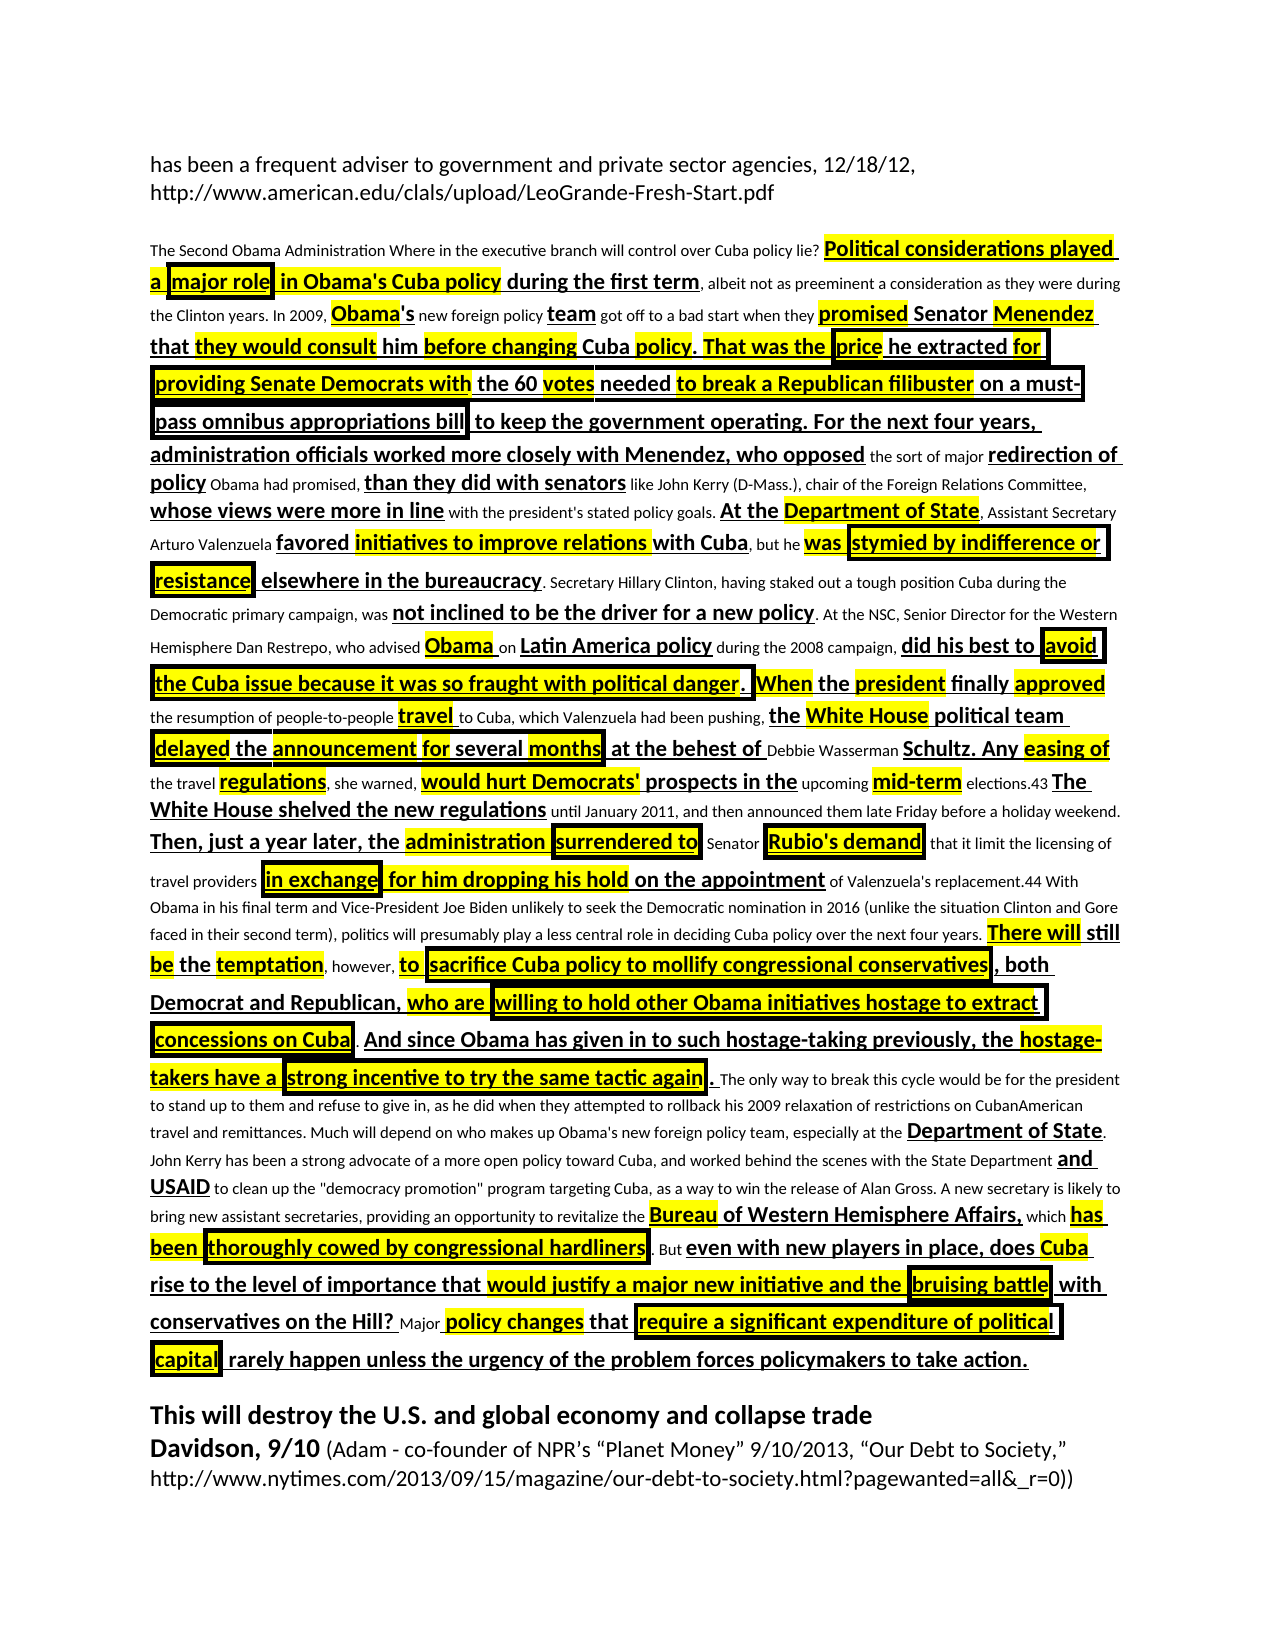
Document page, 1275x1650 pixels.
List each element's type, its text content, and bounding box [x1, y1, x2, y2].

text Davidson, 9/10 (Adam - co-founder of NPR’s “Planet Money” 9/10/2013, “Our Debt to Society,” http://www.nytimes.com/2013/09/15/magazine/our-debt-to-society.html?pagewanted=all&_r=0)) [150, 1431, 1125, 1492]
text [150, 150, 1125, 206]
subtitle This will destroy the U.S. and global economy and collapse trade [150, 1398, 1125, 1431]
text The Second Obama Administration Where in the executive branch will control over Cuba policy lie? Political considerations played a major role in Obama's Cuba policy during the first term, albeit not as preeminent a consideration as they were during the Clinton years. In 2009, Obama's new foreign policy team got off to a bad start when they promised Senator Menendez that they would consult him before changing Cuba policy. That was the price he extracted for providing Senate Democrats with the 60 votes needed to break a Republican filibuster on a must-pass omnibus appropriations bill to keep the government operating. For the next four years, administration officials worked more closely with Menendez, who opposed the sort of major redirection of policy Obama had promised, than they did with senators like John Kerry (D-Mass.), chair of the Foreign Relations Committee, whose views were more in line with the president's stated policy goals. At the Department of State, Assistant Secretary Arturo Valenzuela favored initiatives to improve relations with Cuba, but he was stymied by indifference or resistance elsewhere in the bureaucracy. Secretary Hillary Clinton, having staked out a tough position Cuba during the Democratic primary campaign, was not inclined to be the driver for a new policy. At the NSC, Senior Director for the Western Hemisphere Dan Restrepo, who advised Obama on Latin America policy during the 2008 campaign, did his best to avoid the Cuba issue because it was so fraught with political danger. When the president finally approved the resumption of people-to-people travel to Cuba, which Valenzuela had been pushing, the White House political team delayed the announcement for several months at the behest of Debbie Wasserman Schultz. Any easing of the travel regulations, she warned, would hurt Democrats' prospects in the upcoming mid-term elections.43 The White House shelved the new regulations until January 2011, and then announced them late Friday before a holiday weekend. Then, just a year later, the administration surrendered to Senator Rubio's demand that it limit the licensing of travel providers in exchange for him dropping his hold on the appointment of Valenzuela's replacement.44 With Obama in his final term and Vice-President Joe Biden unlikely to seek the Democratic nomination in 2016 (unlike the situation Clinton and Gore faced in their second term), politics will presumably play a less central role in deciding Cuba policy over the next four years. There will still be the temptation, however, to sacrifice Cuba policy to mollify congressional conservatives, both Democrat and Republican, who are willing to hold other Obama initiatives hostage to extract concessions on Cuba. And since Obama has given in to such hostage-taking previously, the hostage-takers have a strong incentive to try the same tactic again. The only way to break this cycle would be for the president to stand up to them and refuse to give in, as he did when they attempted to rollback his 2009 relaxation of restrictions on CubanAmerican travel and remittances. Much will depend on who makes up Obama's new foreign policy team, especially at the Department of State. John Kerry has been a strong advocate of a more open policy toward Cuba, and worked behind the scenes with the State Department and USAID to clean up the "democracy promotion" program targeting Cuba, as a way to win the release of Alan Gross. A new secretary is likely to bring new assistant secretaries, providing an opportunity to revitalize the Bureau of Western Hemisphere Affairs, which has been thoroughly cowed by congressional hardliners. But even with new players in place, does Cuba rise to the level of importance that would justify a major new initiative and the bruising battle with conservatives on the Hill? Major policy changes that require a significant expenditure of political capital rarely happen unless the urgency of the problem forces policymakers to take action. [150, 234, 1125, 1377]
